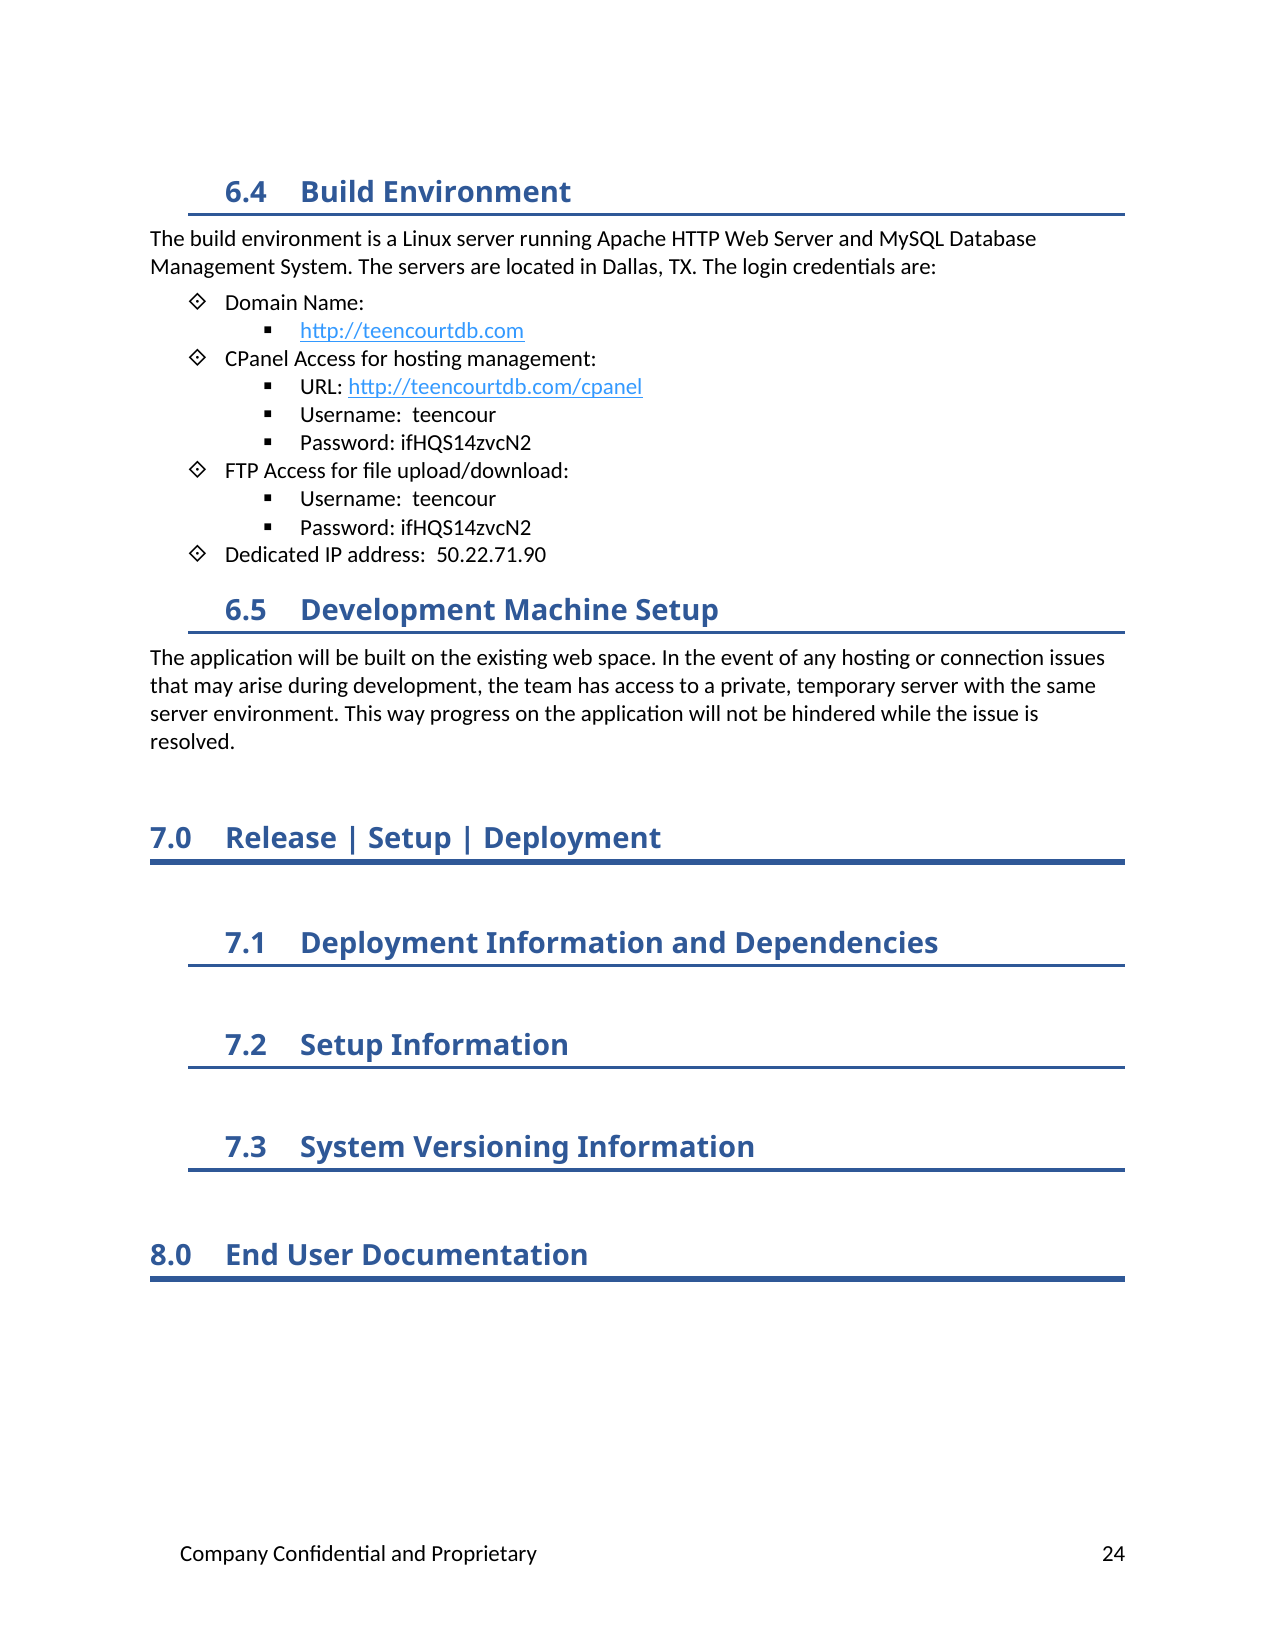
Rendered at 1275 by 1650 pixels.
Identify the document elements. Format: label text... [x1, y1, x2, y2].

subtitle System Versioning Information [187, 1127, 1125, 1172]
list Username: teencour [262, 484, 1125, 513]
subtitle Deployment Information and Dependencies [187, 922, 1125, 967]
list CPanel Access for hosting management: [187, 344, 1125, 372]
list Username: teencour [262, 401, 1125, 428]
subtitle Release | Setup | Deployment [150, 817, 1125, 859]
list Domain Name: [187, 288, 1125, 316]
subtitle End User Documentation [150, 1234, 1125, 1276]
subtitle Build Environment [187, 171, 1125, 216]
list URL: http://teencourtdb.com/cpanel [262, 372, 1125, 401]
subtitle Setup Information [187, 1024, 1125, 1069]
text The application will be built on the existing web space. In the event of any hosting or connection issues that may arise during development, the team has access to a private, temporary server with the same server environment. This way progress on the application will not be hindered while the issue is resolved. [150, 643, 1125, 755]
list FTP Access for file upload/download: [187, 457, 1125, 484]
list Password: ifHQS14zvcN2 [262, 513, 1125, 541]
subtitle Development Machine Setup [187, 589, 1125, 634]
list Dedicated IP address: 50.22.71.90 [187, 541, 1125, 569]
list http://teencourtdb.com [262, 316, 1125, 344]
list Password: ifHQS14zvcN2 [262, 428, 1125, 457]
text The build environment is a Linux server running Apache HTTP Web Server and MySQL Database Management System. The servers are located in Dallas, TX. The login credentials are: [150, 224, 1125, 280]
